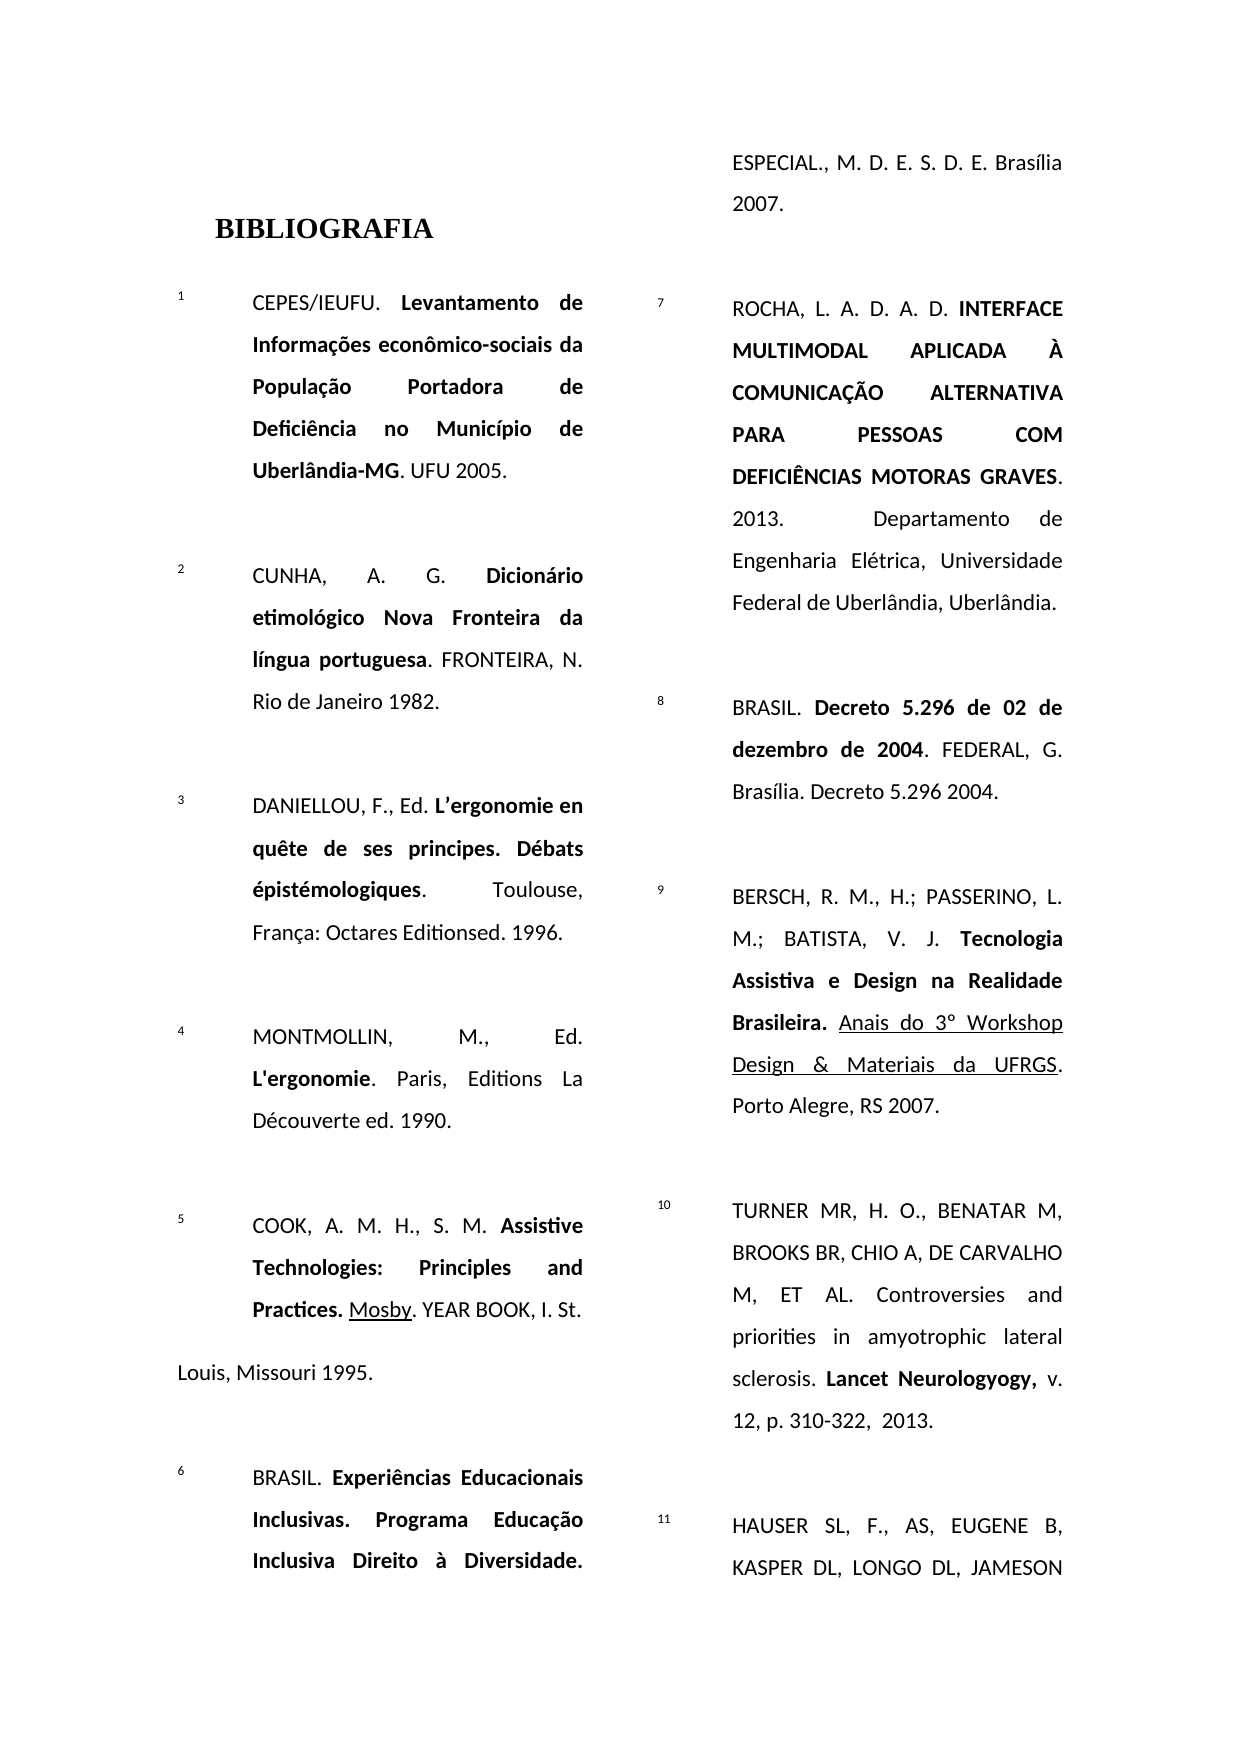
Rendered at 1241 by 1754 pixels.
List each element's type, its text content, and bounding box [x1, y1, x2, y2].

text 6 BRASIL. Experiências Educacionais Inclusivas. Programa Educação Inclusiva Direito à Diversidade. ESPECIAL., M. D. E. S. D. E. Brasília 2007. [177, 1463, 583, 1575]
text 2 CUNHA, A. G. Dicionário etimológico Nova Fronteira da língua portuguesa. FRONTEIRA, N. Rio de Janeiro 1982. [177, 561, 583, 715]
text BIBLIOGRAFIA [177, 212, 583, 245]
text Louis, Missouri 1995. [177, 1358, 583, 1386]
text 6 BRASIL. Experiências Educacionais Inclusivas. Programa Educação Inclusiva Direito à Diversidade. ESPECIAL., M. D. E. S. D. E. Brasília 2007. [657, 148, 1063, 218]
text 7 ROCHA, L. A. D. A. D. INTERFACE MULTIMODAL APLICADA À COMUNICAÇÃO ALTERNATIVA PARA PESSOAS COM DEFICIÊNCIAS MOTORAS GRAVES. 2013. Departamento de Engenharia Elétrica, Universidade Federal de Uberlândia, Uberlândia. [657, 294, 1063, 616]
text 9 BERSCH, R. M., H.; PASSERINO, L. M.; BATISTA, V. J. Tecnologia Assistiva e Design na Realidade Brasileira. Anais do 3º Workshop Design & Materiais da UFRGS. Porto Alegre, RS 2007. [657, 882, 1063, 1120]
text 8 BRASIL. Decreto 5.296 de 02 de dezembro de 2004. FEDERAL, G. Brasília. Decreto 5.296 2004. [657, 693, 1063, 805]
text 3 DANIELLOU, F., Ed. L’ergonomie en quête de ses principes. Débats épistémologiques. Toulouse, França: Octares Editionsed. 1996. [177, 792, 583, 946]
text 4 MONTMOLLIN, M., Ed. L'ergonomie. Paris, Editions La Découverte ed. 1990. [177, 1022, 583, 1134]
text 5 COOK, A. M. H., S. M. Assistive Technologies: Principles and Practices. Mosby. YEAR BOOK, I. St. [177, 1211, 583, 1323]
text 1 CEPES/IEUFU. Levantamento de Informações econômico-sociais da População Portadora de Deficiência no Município de Uberlândia-MG. UFU 2005. [177, 283, 583, 484]
